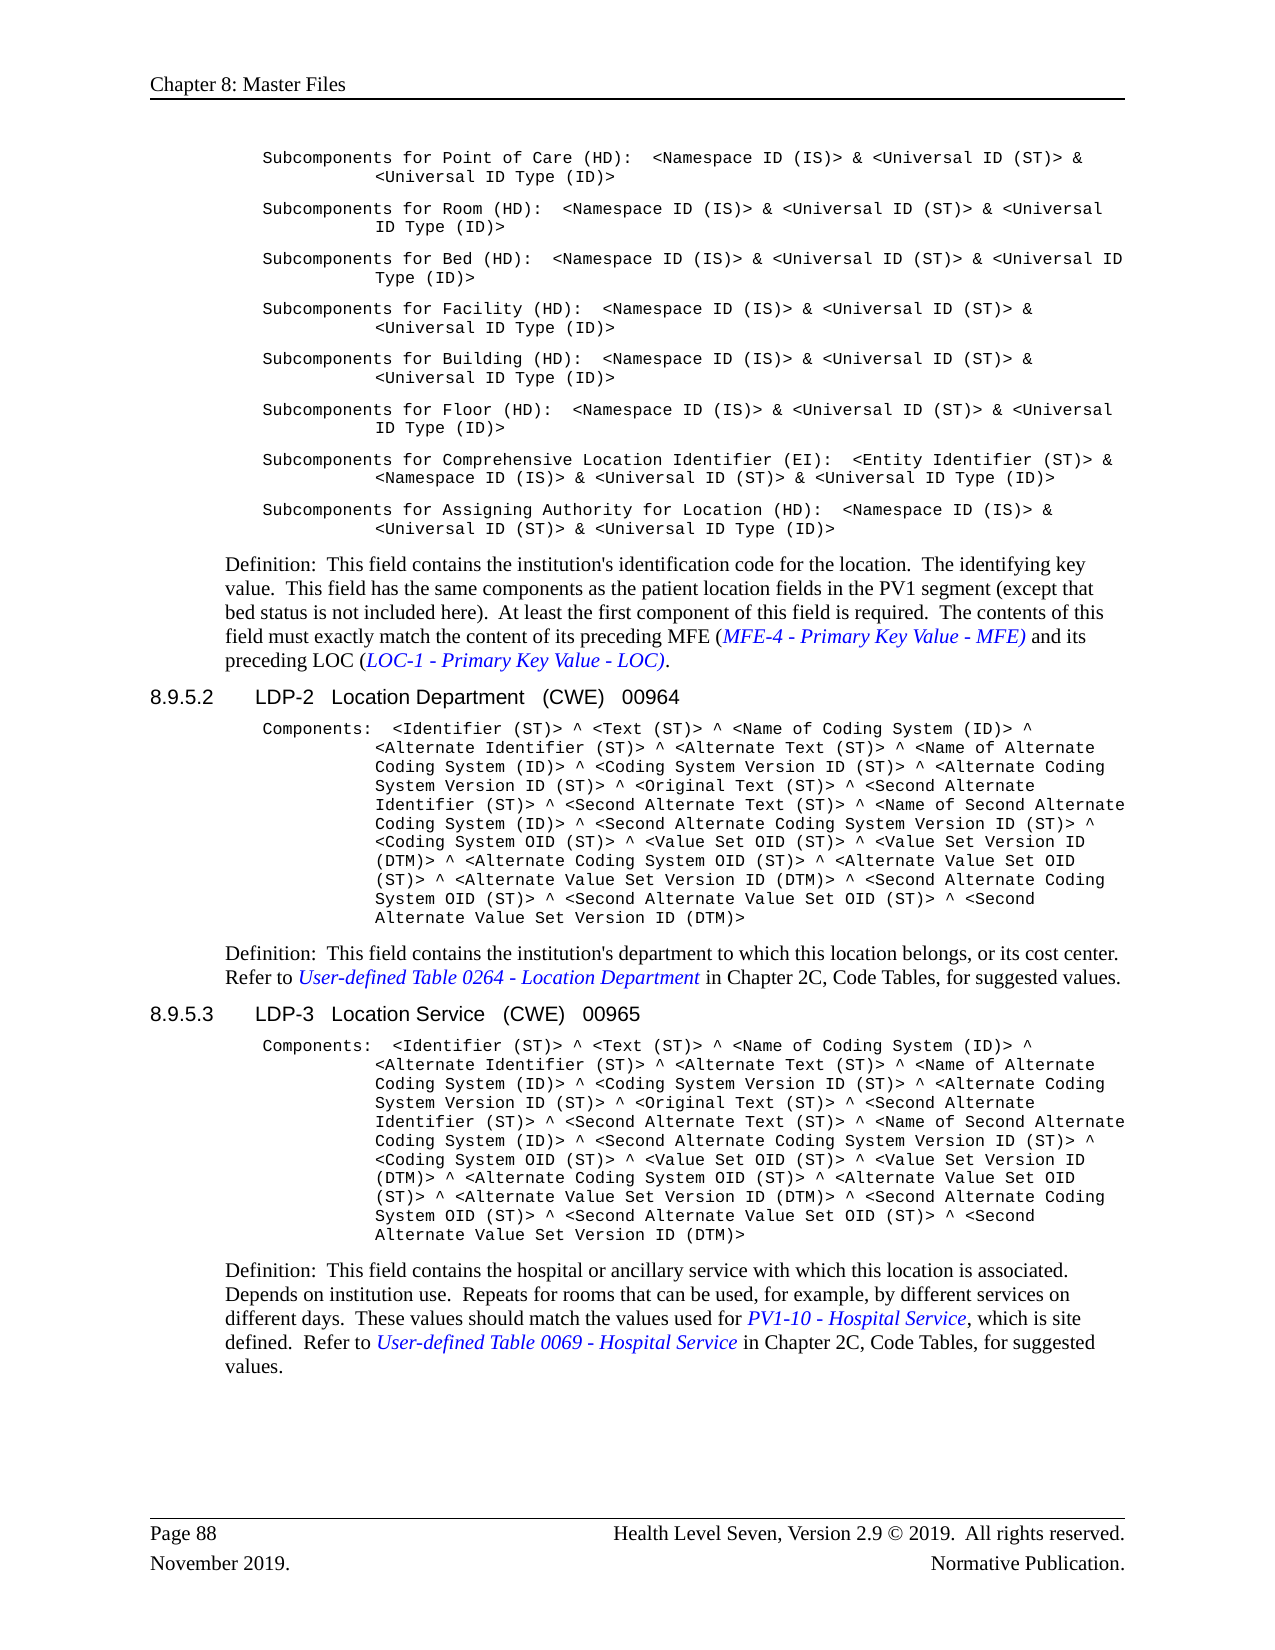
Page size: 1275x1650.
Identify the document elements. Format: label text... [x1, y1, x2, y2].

text Subcomponents for Facility (HD): <Namespace ID (IS)> & <Universal ID (ST)> & <Universal ID Type (ID)> [262, 301, 1125, 338]
text Subcomponents for Building (HD): <Namespace ID (IS)> & <Universal ID (ST)> & <Universal ID Type (ID)> [262, 351, 1125, 388]
subtitle LDP-3 Location Service (CWE) 00965 [150, 1001, 1125, 1025]
text Subcomponents for Comprehensive Location Identifier (EI): <Entity Identifier (ST)> & <Namespace ID (IS)> & <Universal ID (ST)> & <Universal ID Type (ID)> [262, 451, 1125, 489]
text Definition: This field contains the institution's identification code for the location. The identifying key value. This field has the same components as the patient location fields in the PV1 segment (except that bed status is not included here). At least the first component of this field is required. The contents of this field must exactly match the content of its preceding MFE (MFE-4 - Primary Key Value - MFE) and its preceding LOC (LOC-1 - Primary Key Value - LOC). [225, 552, 1125, 672]
subtitle LDP-2 Location Department (CWE) 00964 [150, 684, 1125, 708]
text Subcomponents for Room (HD): <Namespace ID (IS)> & <Universal ID (ST)> & <Universal ID Type (ID)> [262, 200, 1125, 238]
text Definition: This field contains the hospital or ancillary service with which this location is associated. Depends on institution use. Repeats for rooms that can be used, for example, by different services on different days. These values should match the values used for PV1-10 - Hospital Service, which is site defined. Refer to User-defined Table 0069 - Hospital Service in Chapter 2C, Code Tables, for suggested values. [225, 1258, 1125, 1378]
text Subcomponents for Point of Care (HD): <Namespace ID (IS)> & <Universal ID (ST)> & <Universal ID Type (ID)> [262, 150, 1125, 188]
text Subcomponents for Bed (HD): <Namespace ID (IS)> & <Universal ID (ST)> & <Universal ID Type (ID)> [262, 250, 1125, 288]
text Subcomponents for Floor (HD): <Namespace ID (IS)> & <Universal ID (ST)> & <Universal ID Type (ID)> [262, 401, 1125, 439]
text Definition: This field contains the institution's department to which this location belongs, or its cost center. Refer to User-defined Table 0264 - Location Department in Chapter 2C, Code Tables, for suggested values. [225, 941, 1125, 989]
text Subcomponents for Assigning Authority for Location (HD): <Namespace ID (IS)> & <Universal ID (ST)> & <Universal ID Type (ID)> [262, 501, 1125, 539]
